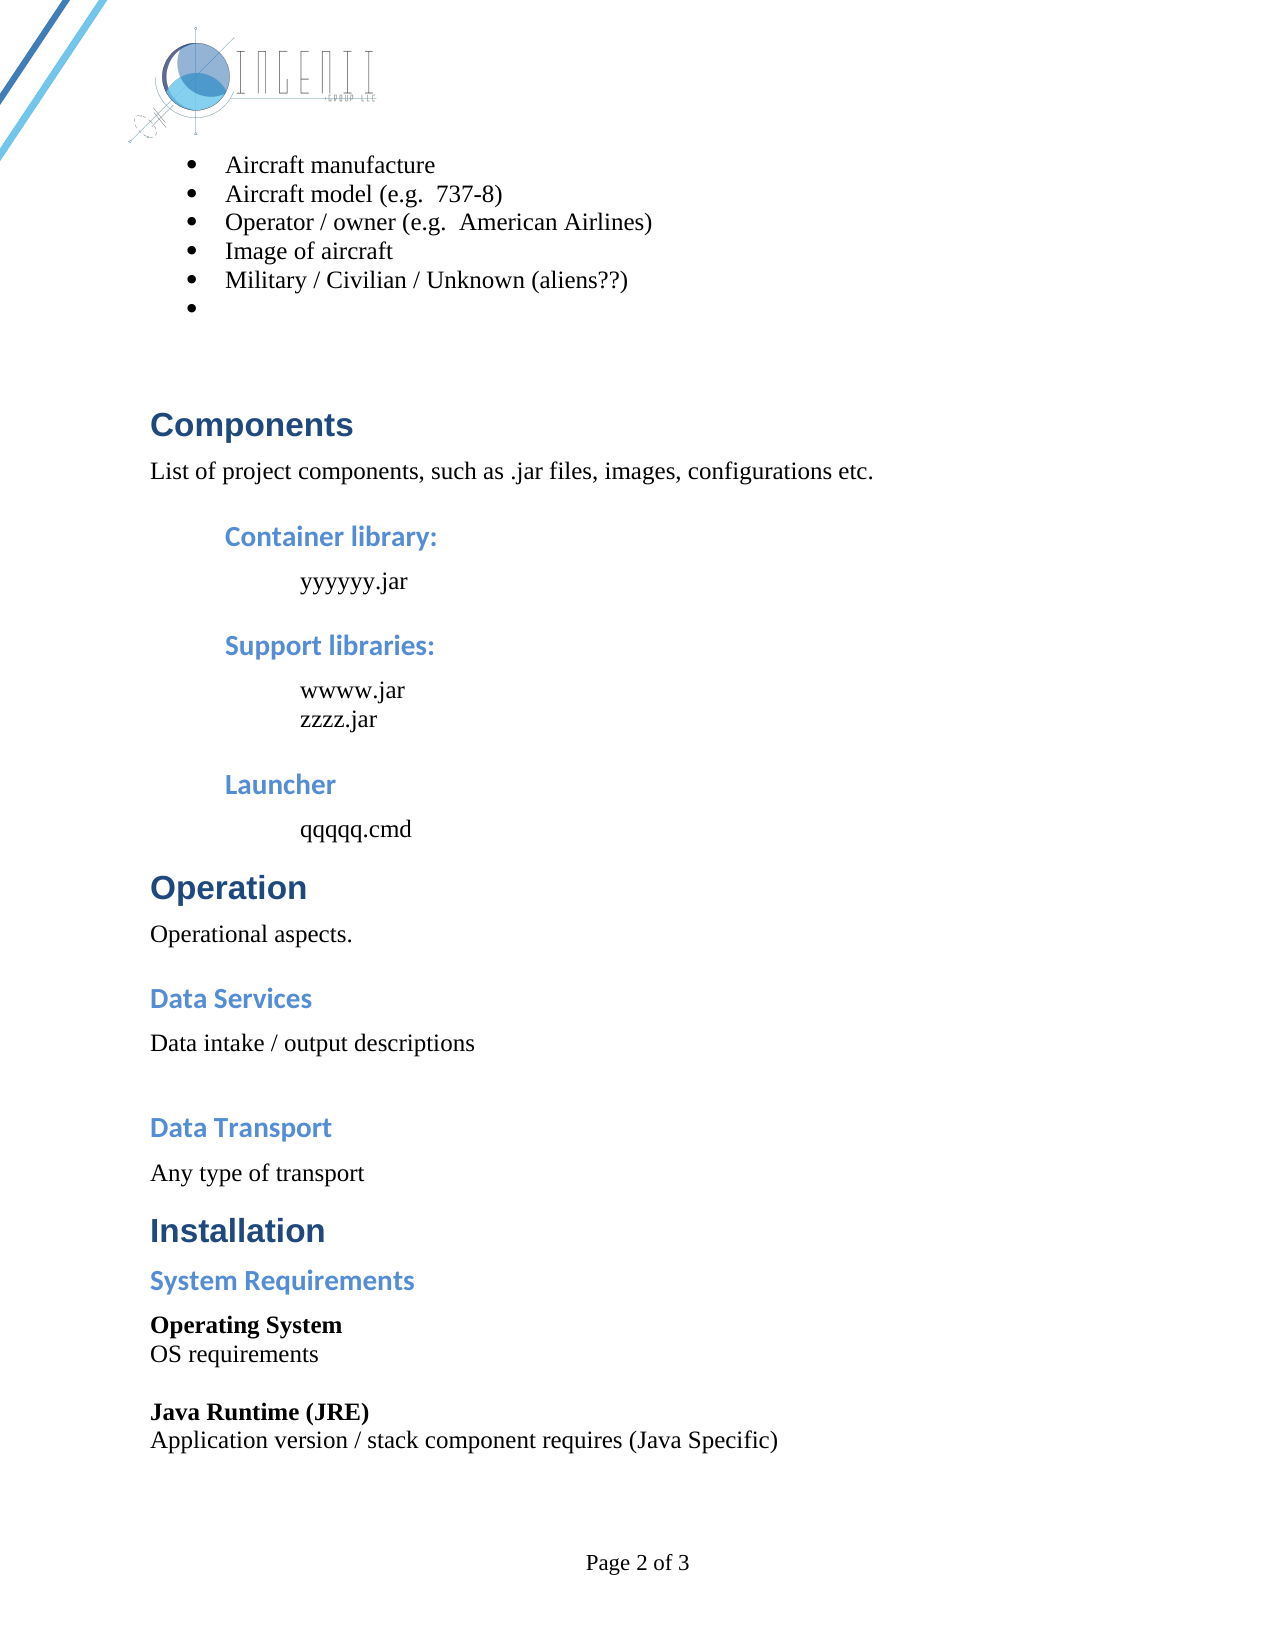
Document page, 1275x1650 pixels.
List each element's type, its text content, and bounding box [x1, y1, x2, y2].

text Operational aspects. [150, 919, 1125, 947]
text zzzz.jar [300, 704, 1125, 733]
list Aircraft model (e.g. 737-8) [187, 179, 1125, 207]
list Aircraft manufacture [187, 150, 1125, 179]
subtitle Container library: [225, 518, 1125, 553]
subtitle Support libraries: [225, 627, 1125, 663]
text Application version / stack component requires (Java Specific) [150, 1426, 1125, 1454]
text Data intake / output descriptions [150, 1028, 1125, 1057]
subtitle Data Services [150, 980, 1125, 1016]
subtitle Data Transport [150, 1109, 1125, 1145]
text Any type of transport [150, 1158, 1125, 1186]
text Operating System [150, 1311, 1125, 1339]
list Image of aircraft [187, 236, 1125, 265]
subtitle Operation [150, 868, 1125, 906]
text OS requirements [150, 1339, 1125, 1368]
subtitle System Requirements [150, 1262, 1125, 1298]
list Military / Civilian / Unknown (aliens??) [187, 265, 1125, 294]
text yyyyyy.jar [300, 566, 1125, 594]
list Operator / owner (e.g. American Airlines) [187, 207, 1125, 236]
text wwww.jar [300, 676, 1125, 704]
text qqqqq.cmd [300, 814, 1125, 843]
text List of project components, such as .jar files, images, configurations etc. [150, 456, 1125, 485]
text Java Runtime (JRE) [150, 1397, 1125, 1426]
subtitle Installation [150, 1211, 1125, 1250]
subtitle Launcher [225, 766, 1125, 802]
subtitle Components [150, 405, 1125, 443]
